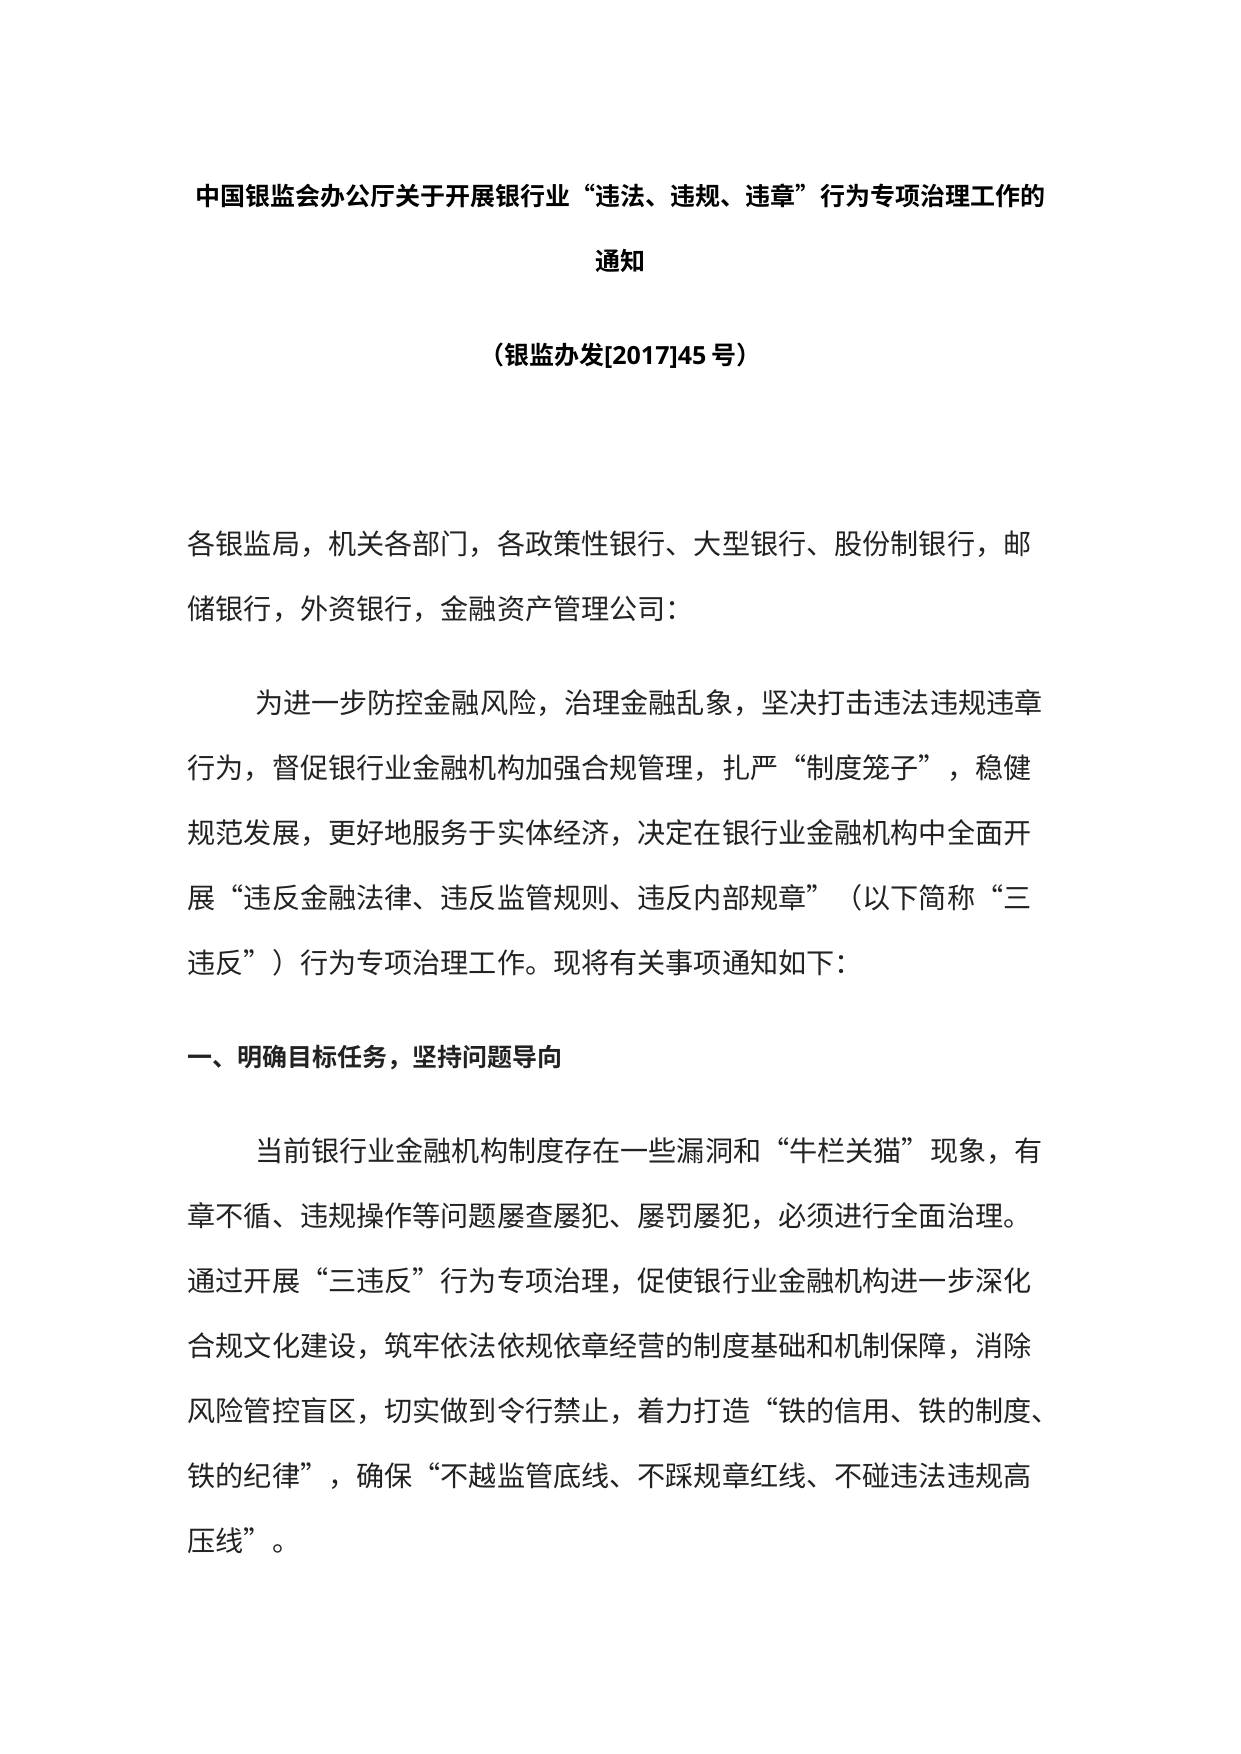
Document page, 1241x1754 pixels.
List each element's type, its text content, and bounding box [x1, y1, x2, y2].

text 各银监局，机关各部门，各政策性银行、大型银行、股份制银行，邮储银行，外资银行，金融资产管理公司： [187, 509, 1053, 639]
text 一、明确目标任务，坚持问题导向 [187, 1023, 1053, 1088]
text 当前银行业金融机构制度存在一些漏洞和“牛栏关猫”现象，有章不循、违规操作等问题屡查屡犯、屡罚屡犯，必须进行全面治理。通过开展“三违反”行为专项治理，促使银行业金融机构进一步深化合规文化建设，筑牢依法依规依章经营的制度基础和机制保障，消除风险管控盲区，切实做到令行禁止，着力打造“铁的信用、铁的制度、铁的纪律”，确保“不越监管底线、不踩规章红线、不碰违法违规高压线”。 [187, 1117, 1053, 1572]
text 中国银监会办公厅关于开展银行业“违法、违规、违章”行为专项治理工作的通知 [187, 162, 1053, 292]
text （银监办发[2017]45号） [187, 321, 1053, 386]
text 为进一步防控金融风险，治理金融乱象，坚决打击违法违规违章行为，督促银行业金融机构加强合规管理，扎严“制度笼子”，稳健规范发展，更好地服务于实体经济，决定在银行业金融机构中全面开展“违反金融法律、违反监管规则、违反内部规章”（以下简称“三违反”）行为专项治理工作。现将有关事项通知如下： [187, 669, 1053, 994]
